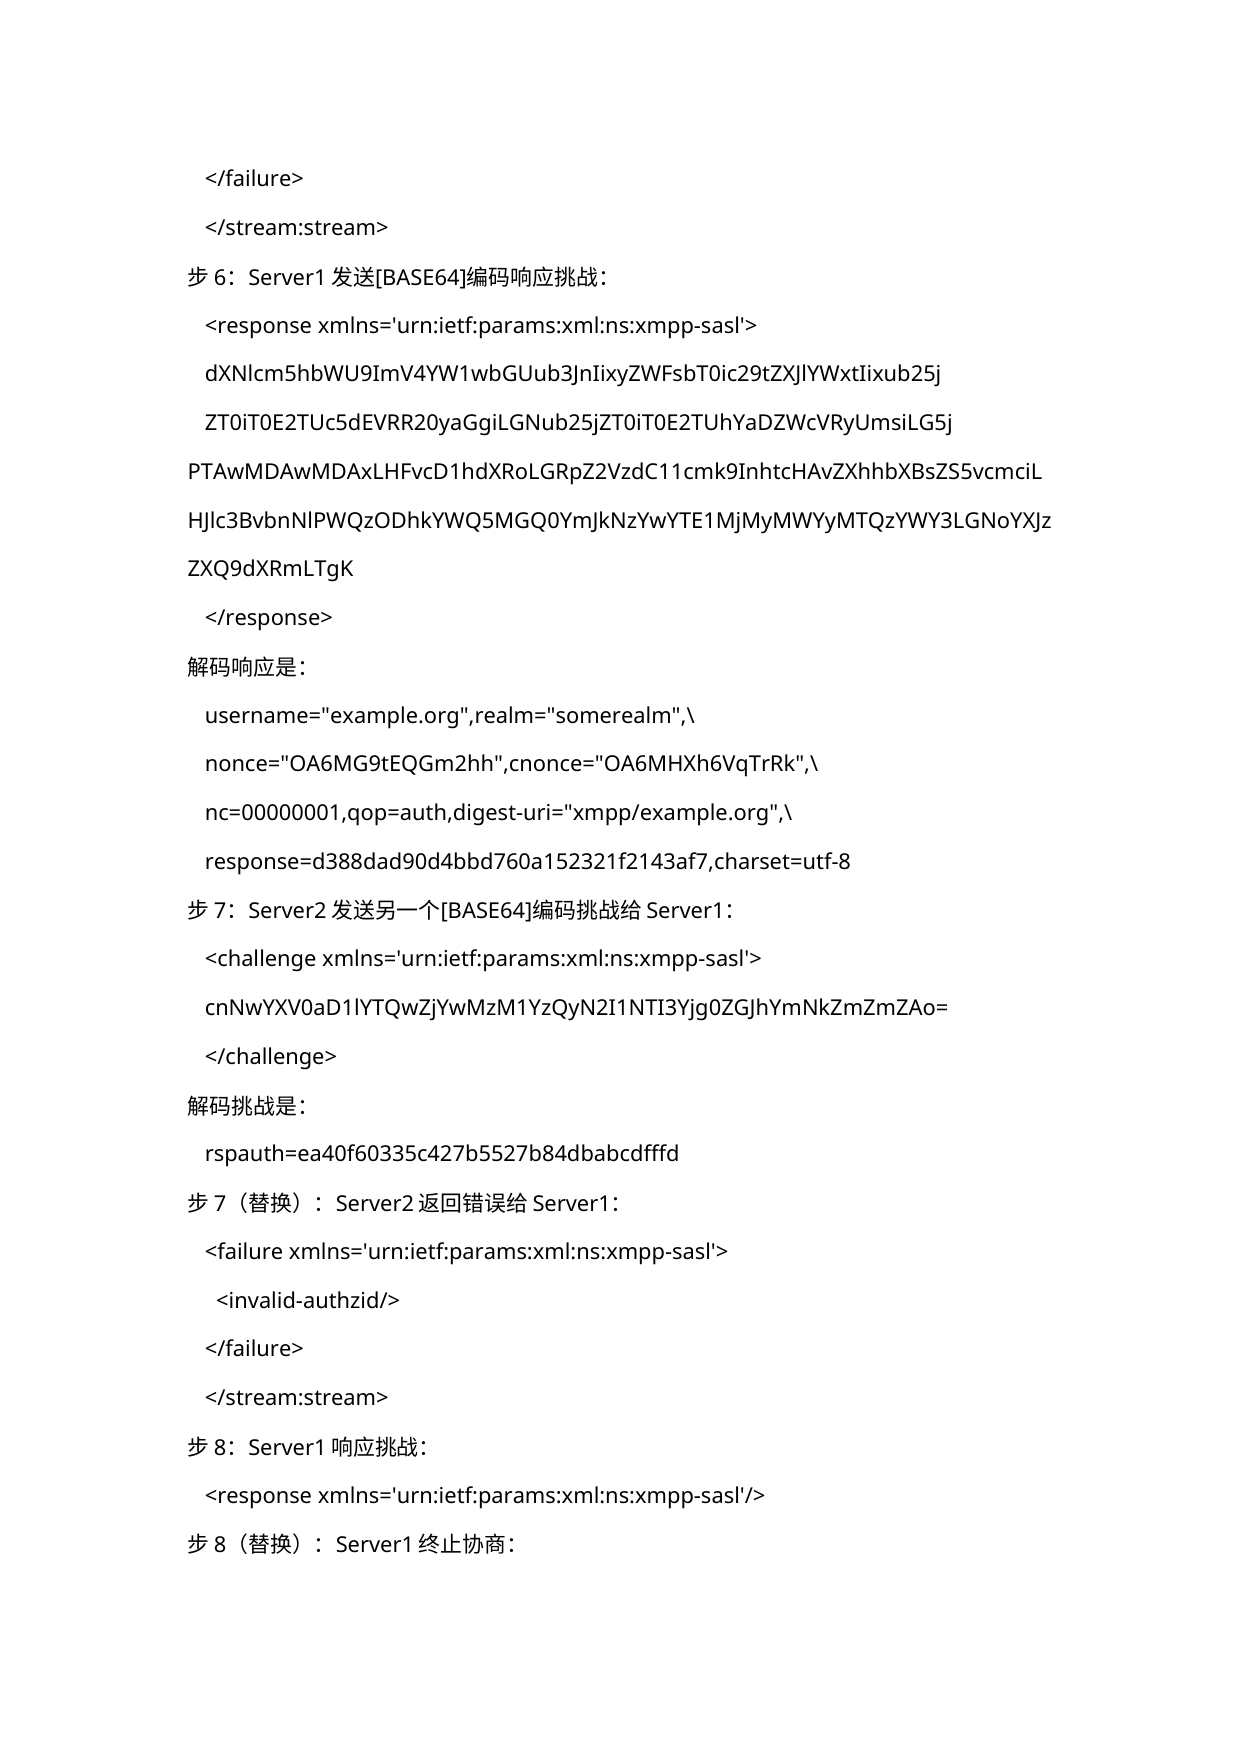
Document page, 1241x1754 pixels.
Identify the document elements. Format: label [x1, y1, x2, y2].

text [187, 162, 1053, 1559]
